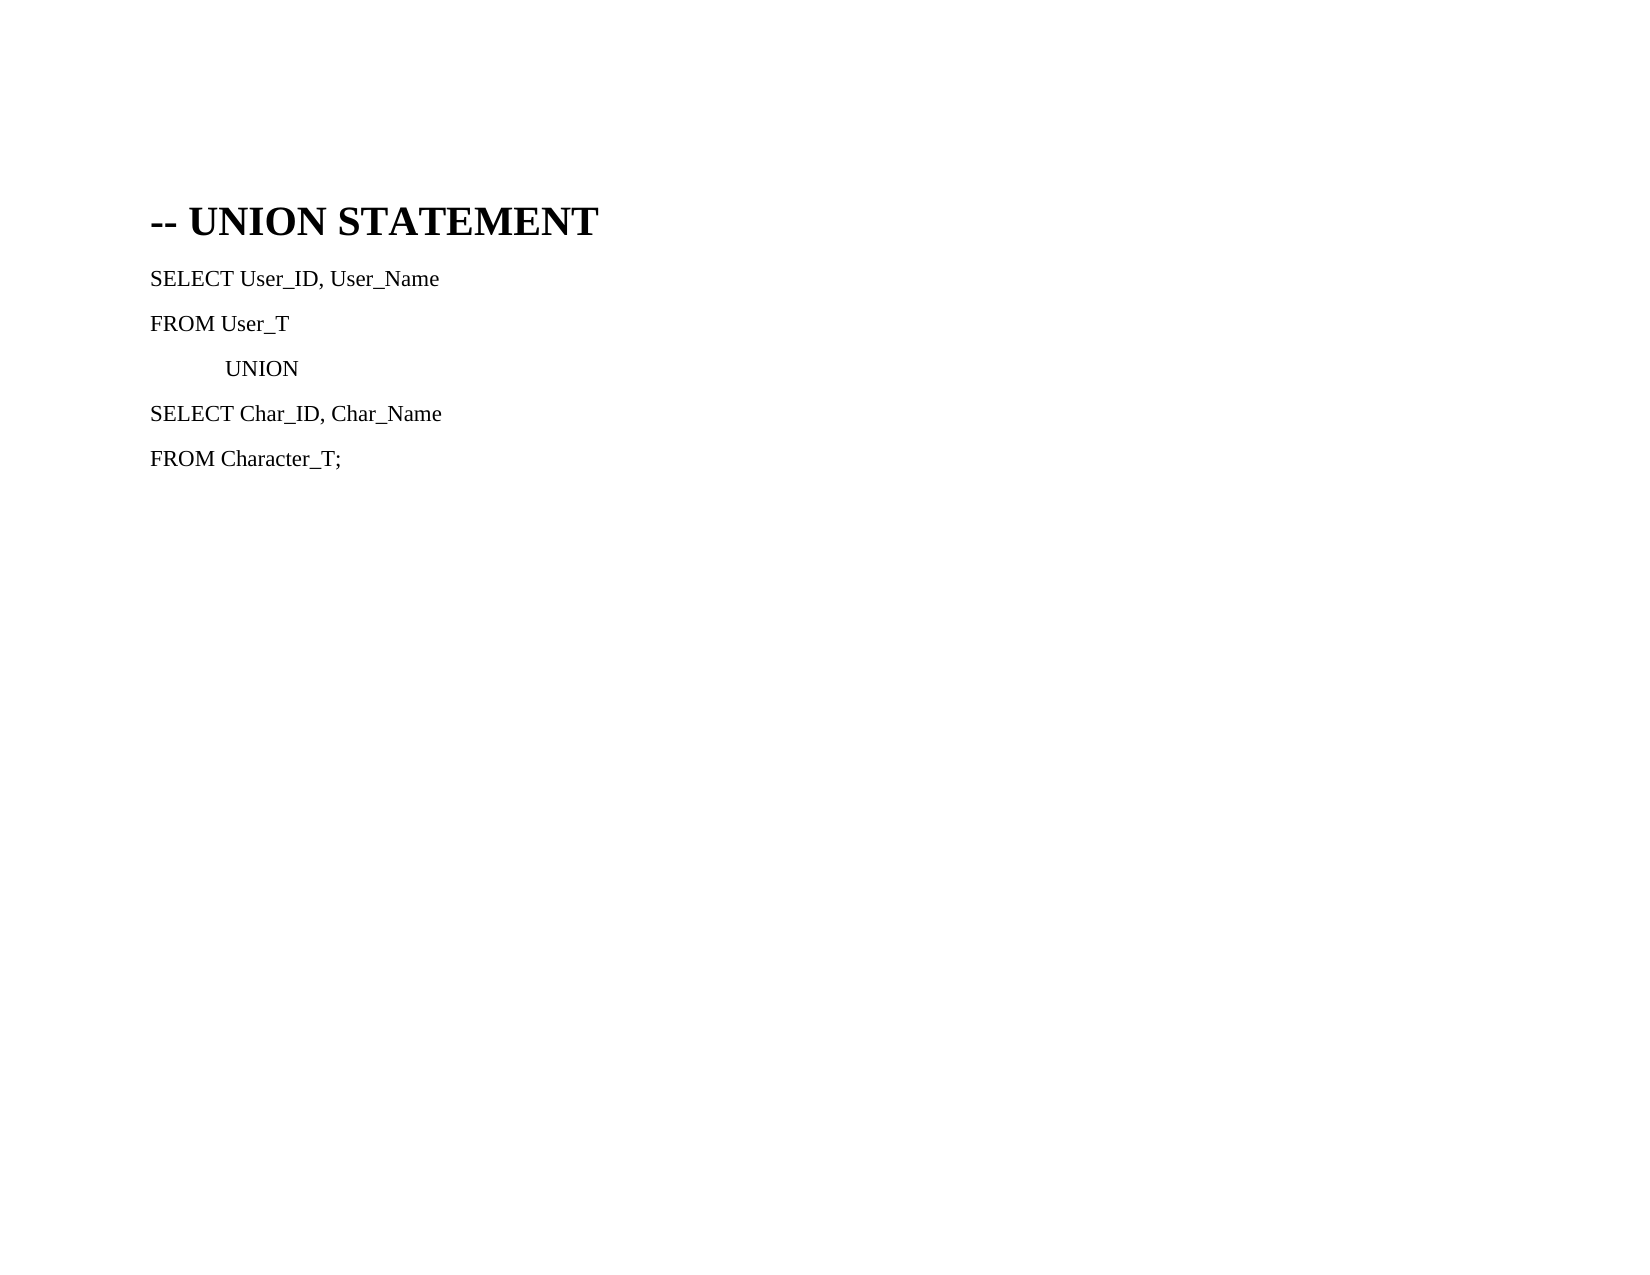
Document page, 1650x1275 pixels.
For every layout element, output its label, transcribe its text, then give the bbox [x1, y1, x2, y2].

text SELECT Char_ID, Char_Name [150, 400, 1500, 427]
text SELECT User_ID, User_Name [150, 265, 1500, 291]
text -- UNION STATEMENT [150, 197, 1500, 245]
text FROM User_T [150, 310, 1500, 337]
text FROM Character_T; [150, 446, 1500, 472]
text UNION [150, 355, 1500, 382]
